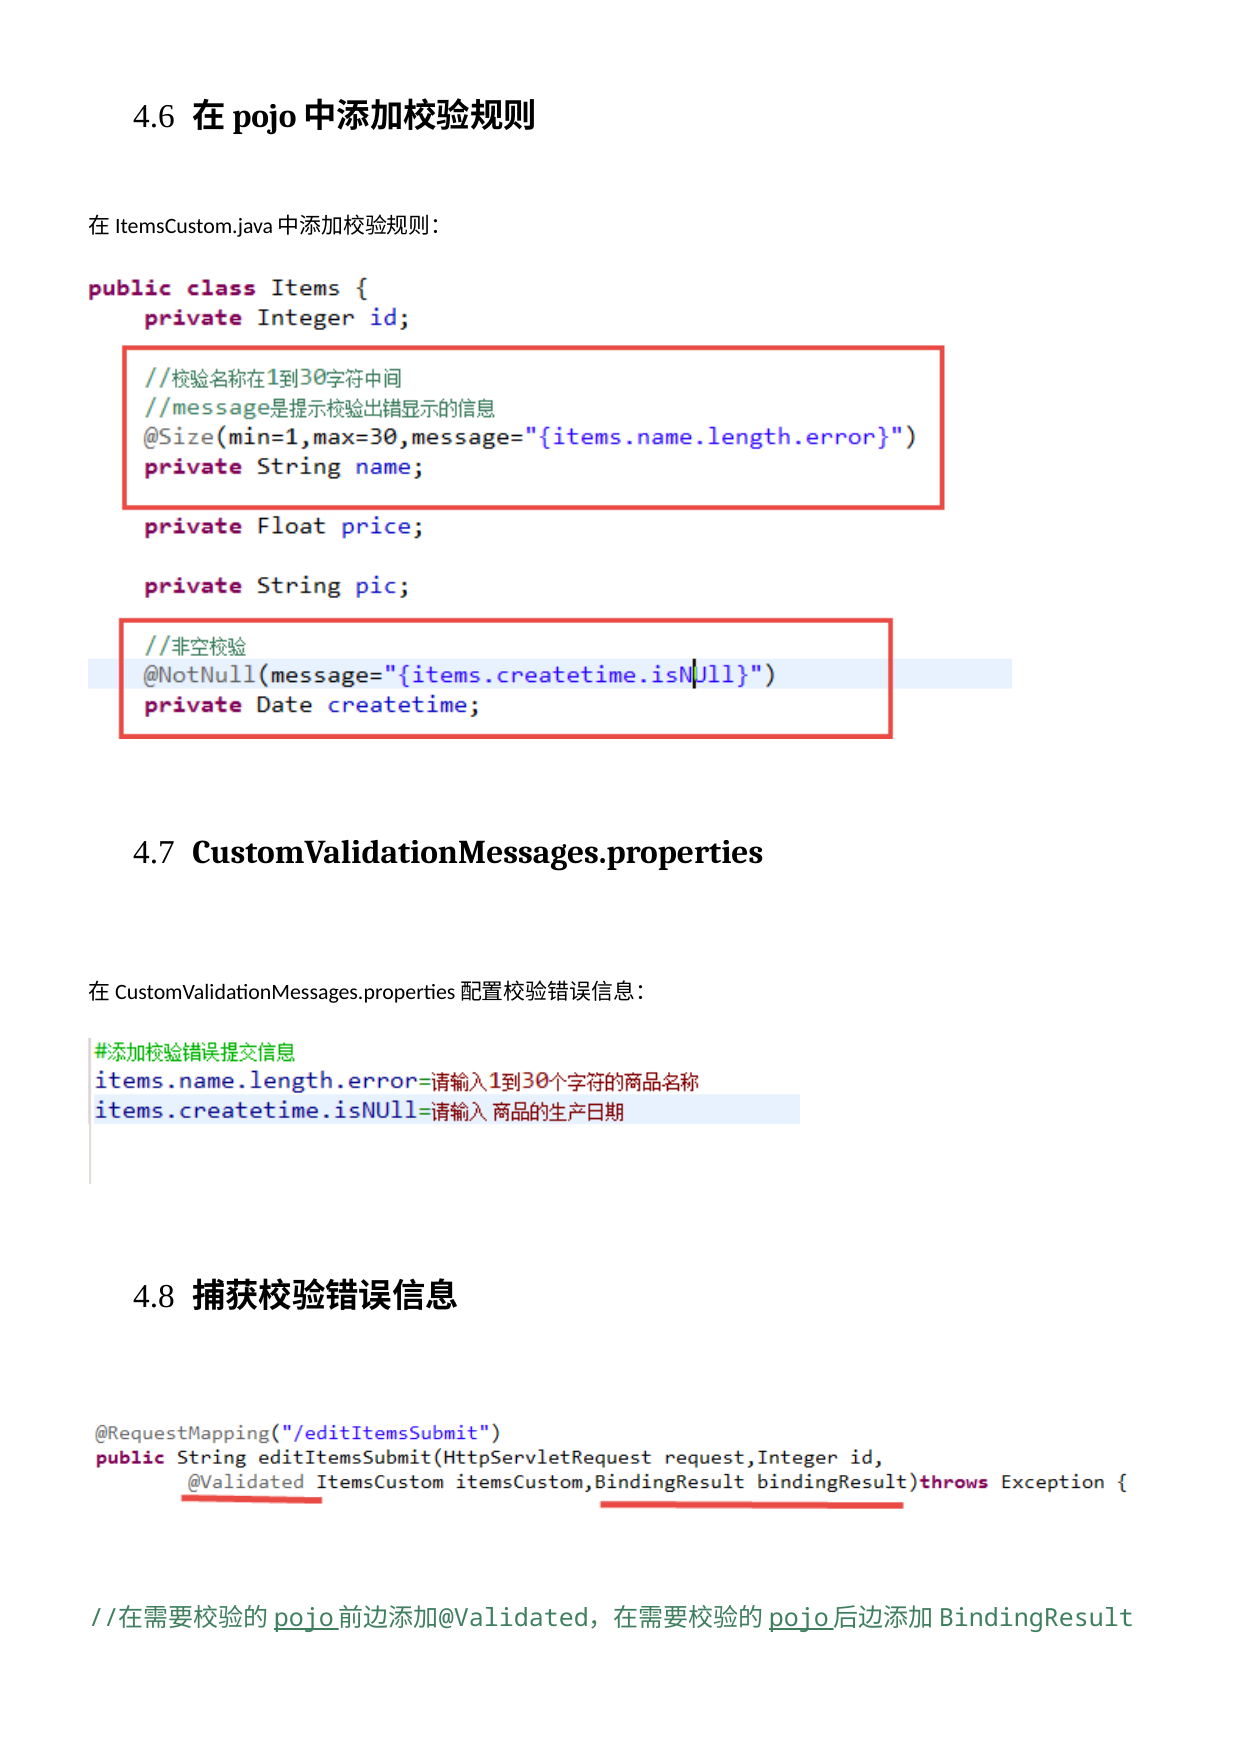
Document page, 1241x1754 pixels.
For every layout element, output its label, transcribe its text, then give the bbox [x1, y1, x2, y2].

picture [88, 1420, 1167, 1514]
picture [88, 1038, 800, 1184]
picture [88, 272, 1012, 739]
subtitle 捕获校验错误信息 [133, 1260, 1167, 1325]
subtitle 在pojo中添加校验规则 [133, 81, 1167, 146]
text 在CustomValidationMessages.properties配置校验错误信息： [89, 973, 1167, 1006]
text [89, 1583, 1167, 1648]
text 在ItemsCustom.java中添加校验规则： [89, 208, 1167, 240]
subtitle CustomValidationMessages.properties [133, 820, 1167, 885]
